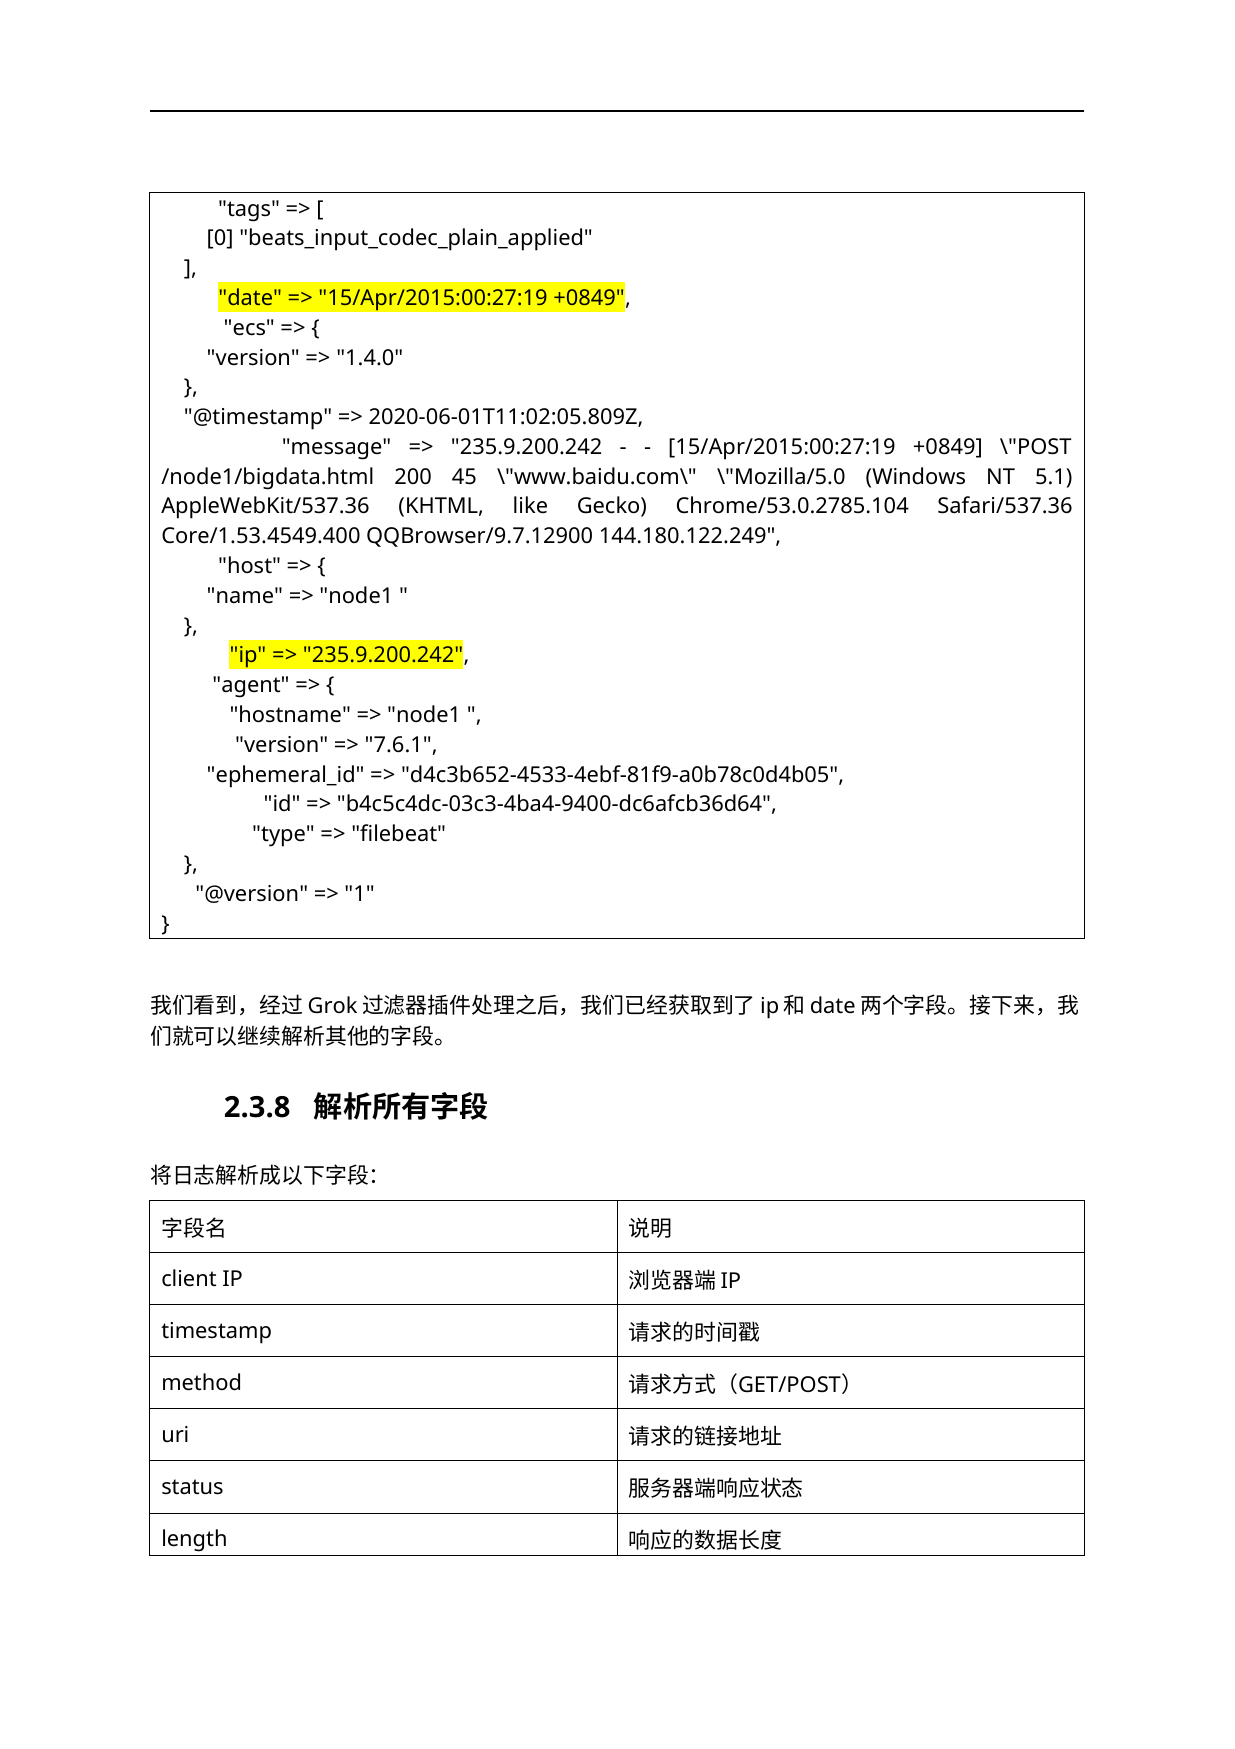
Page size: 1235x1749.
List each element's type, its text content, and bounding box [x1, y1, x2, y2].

table_cell uri [150, 1409, 617, 1460]
subtitle 解析所有字段 [224, 1083, 1084, 1126]
table_cell 响应的数据长度 [618, 1514, 1084, 1555]
table_header 字段名 [150, 1201, 617, 1252]
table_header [150, 193, 1084, 937]
text 将日志解析成以下字段： [150, 1158, 1084, 1190]
table_cell 请求的时间戳 [618, 1305, 1084, 1356]
table_cell 请求的链接地址 [618, 1409, 1084, 1460]
table_cell method [150, 1357, 617, 1408]
table_cell length [150, 1514, 617, 1555]
table_header 说明 [618, 1201, 1084, 1252]
table_cell status [150, 1461, 617, 1512]
text 我们看到，经过Grok过滤器插件处理之后，我们已经获取到了ip和date两个字段。接下来，我们就可以继续解析其他的字段。 [150, 988, 1084, 1051]
table_cell client IP [150, 1253, 617, 1304]
table_cell 浏览器端IP [618, 1253, 1084, 1304]
table_cell 服务器端响应状态 [618, 1461, 1084, 1512]
table_cell timestamp [150, 1305, 617, 1356]
table_cell 请求方式（GET/POST） [618, 1357, 1084, 1408]
